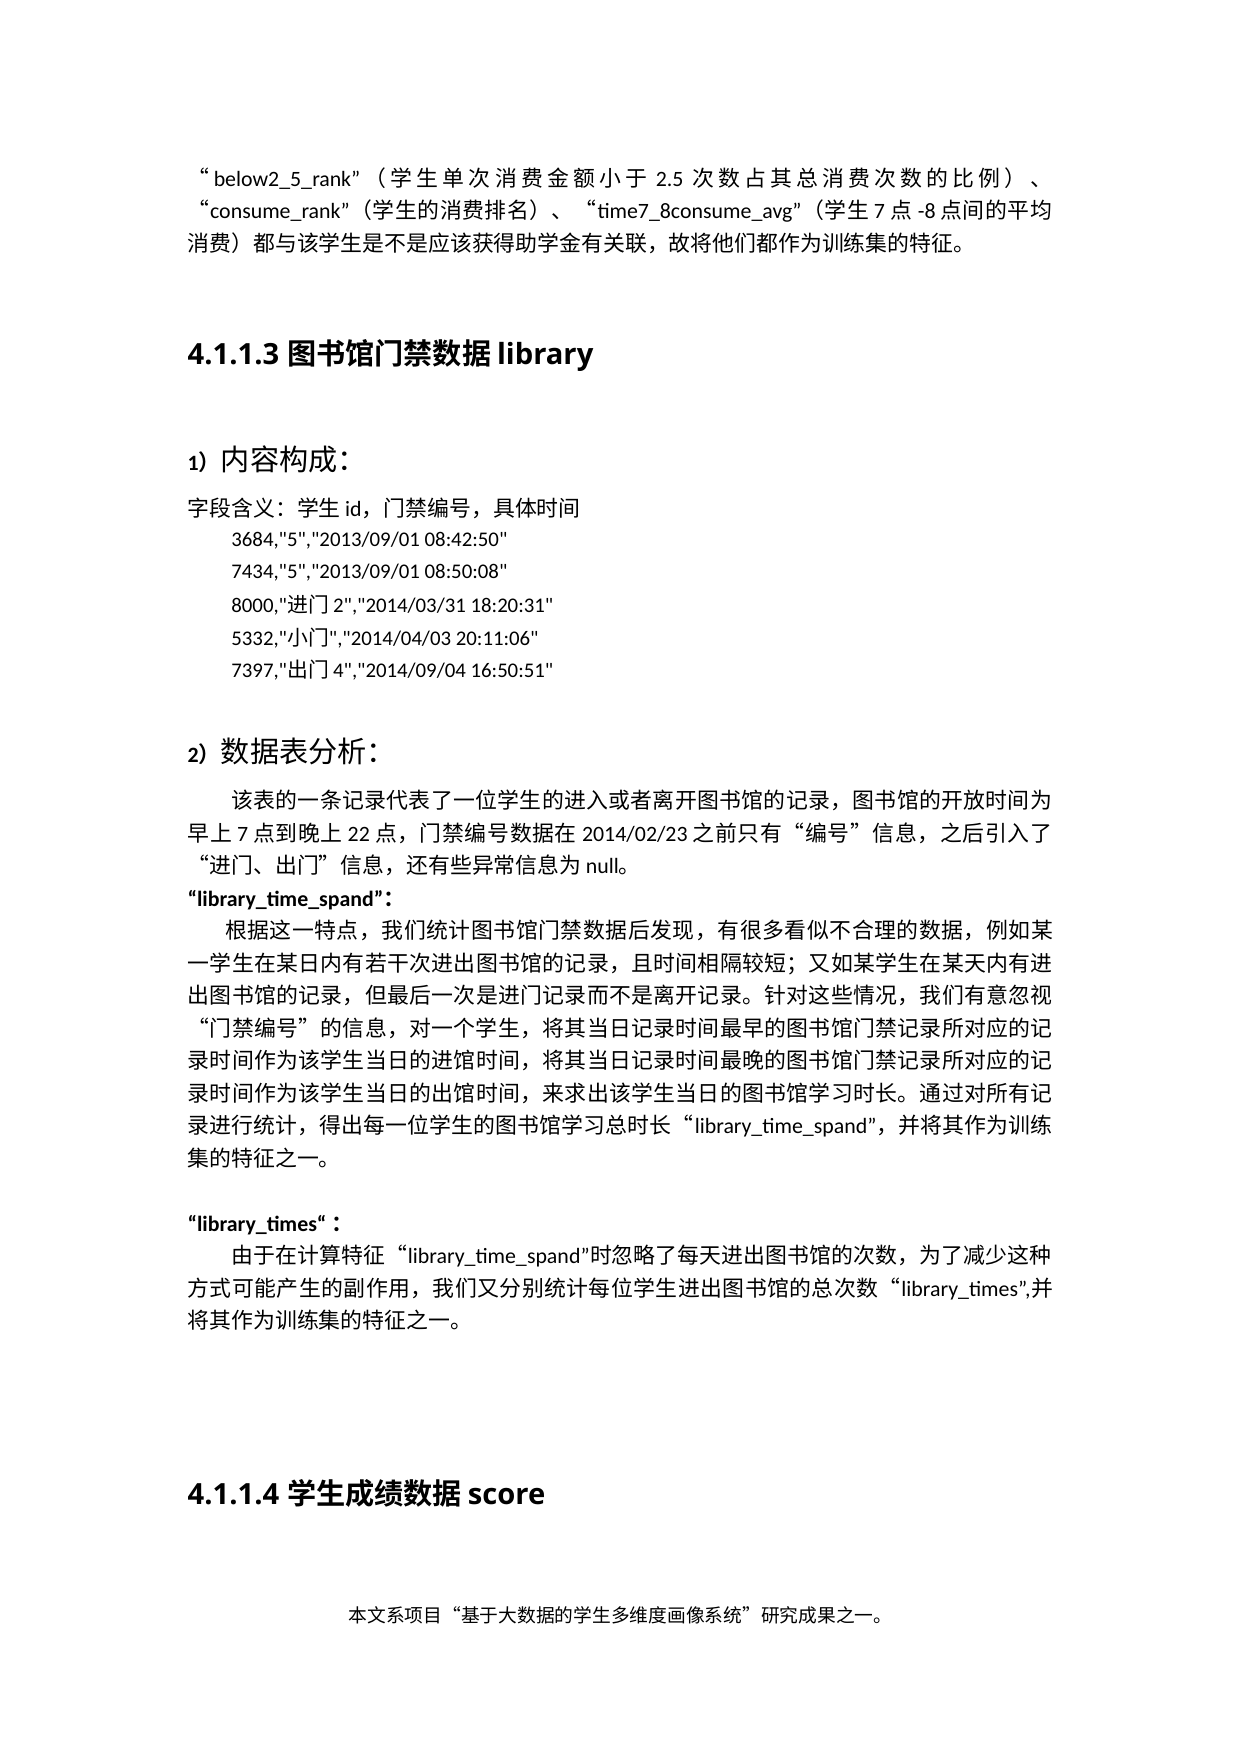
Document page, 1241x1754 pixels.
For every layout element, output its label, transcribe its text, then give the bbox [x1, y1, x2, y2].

text 8000,"进门2","2014/03/31 18:20:31" [231, 588, 1053, 620]
text “library_times“ ： [187, 1205, 1053, 1238]
text 7434,"5","2013/09/01 08:50:08" [231, 555, 1053, 588]
text 3684,"5","2013/09/01 08:42:50" [231, 523, 1053, 555]
text 7397,"出门4","2014/09/04 16:50:51" [231, 653, 1053, 685]
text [187, 160, 1053, 258]
text “library_time_spand”： [187, 880, 1053, 913]
subtitle 4.1.1.4 学生成绩数据score [187, 1460, 1053, 1525]
text 该表的一条记录代表了一位学生的进入或者离开图书馆的记录，图书馆的开放时间为早上7点到晚上22点，门禁编号数据在2014/02/23之前只有“编号”信息，之后引入了“进门、出门”信息，还有些异常信息为null。 [187, 783, 1053, 880]
text 由于在计算特征“library_time_spand”时忽略了每天进出图书馆的次数，为了减少这种方式可能产生的副作用，我们又分别统计每位学生进出图书馆的总次数“library_times”,并将其作为训练集的特征之一。 [187, 1238, 1053, 1335]
text 1）内容构成： [187, 425, 1053, 490]
text 5332,"小门","2014/04/03 20:11:06" [231, 620, 1053, 653]
subtitle 4.1.1.3 图书馆门禁数据library [187, 319, 1053, 384]
text 根据这一特点，我们统计图书馆门禁数据后发现，有很多看似不合理的数据，例如某一学生在某日内有若干次进出图书馆的记录，且时间相隔较短；又如某学生在某天内有进出图书馆的记录，但最后一次是进门记录而不是离开记录。针对这些情况，我们有意忽视“门禁编号”的信息，对一个学生，将其当日记录时间最早的图书馆门禁记录所对应的记录时间作为该学生当日的进馆时间，将其当日记录时间最晚的图书馆门禁记录所对应的记录时间作为该学生当日的出馆时间，来求出该学生当日的图书馆学习时长。通过对所有记录进行统计，得出每一位学生的图书馆学习总时长“library_time_spand”，并将其作为训练集的特征之一。 [187, 913, 1053, 1173]
text 2）数据表分析： [187, 718, 1053, 783]
text 字段含义：学生id，门禁编号，具体时间 [187, 490, 1053, 523]
